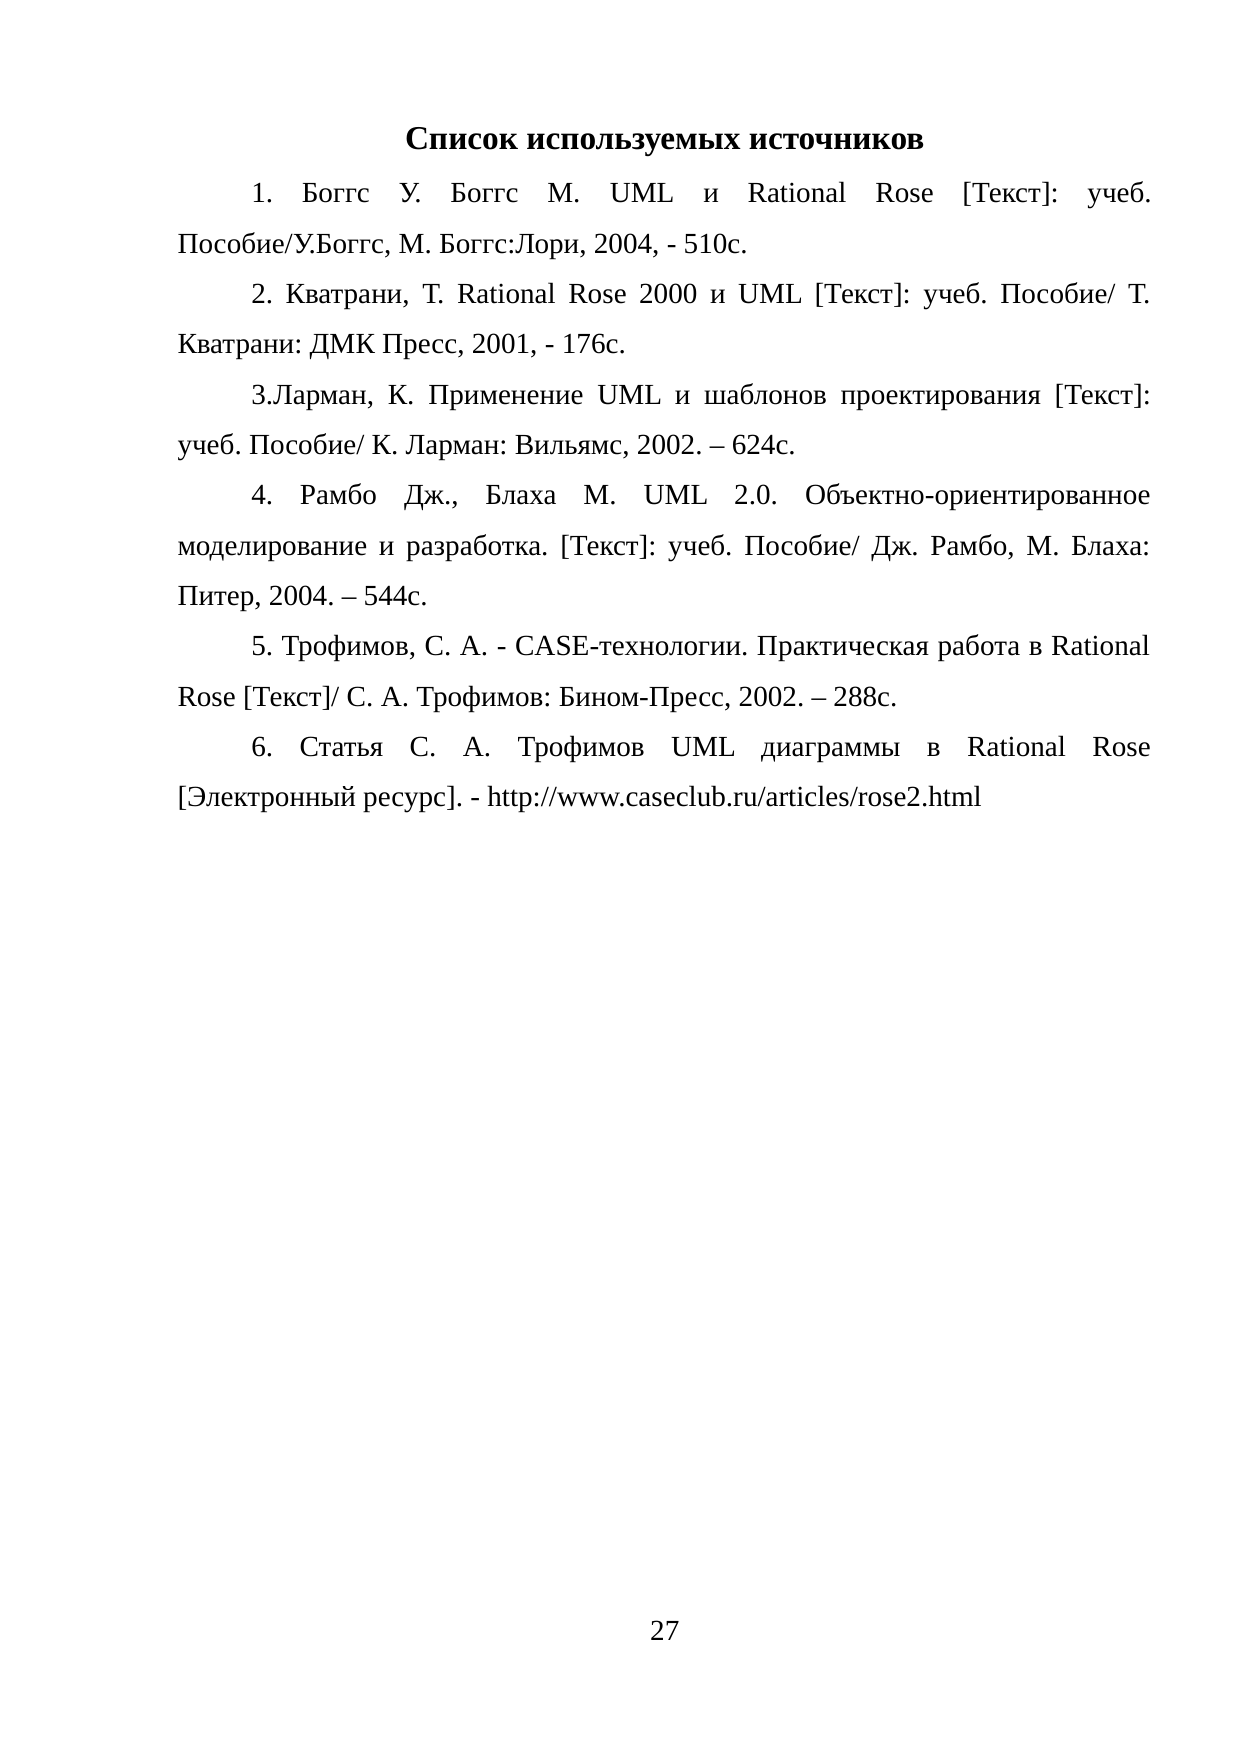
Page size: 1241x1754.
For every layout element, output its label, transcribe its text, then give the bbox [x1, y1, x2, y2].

text 1. Боггс У. Боггс М. UML и Rational Rose [Текст]: учеб. Пособие/У.Боггс, М. Боггс:Лори, 2004, - 510с. [177, 176, 1152, 259]
subtitle Список используемых источников [177, 118, 1152, 156]
text 2. Кватрани, Т. Rational Rose 2000 и UML [Текст]: учеб. Пособие/ Т. Кватрани: ДМК Пресс, 2001, - 176с. [177, 276, 1152, 360]
text 4. Рамбо Дж., Блаха М. UML 2.0. Объектно-ориентированное моделирование и разработка. [Текст]: учеб. Пособие/ Дж. Рамбо, М. Блаха: Питер, 2004. – 544с. [177, 477, 1152, 612]
text 3.Ларман, К. Применение UML и шаблонов проектирования [Текст]: учеб. Пособие/ К. Ларман: Вильямс, 2002. – 624с. [177, 377, 1152, 461]
text 5. Трофимов, С. А. - CASE-технологии. Практическая работа в Rational Rose [Текст]/ С. А. Трофимов: Бином-Пресс, 2002. – 288с. [177, 628, 1152, 712]
text 6. Статья С. А. Трофимов UML диаграммы в Rational Rose [Электронный ресурс]. - http://www.caseclub.ru/articles/rose2.html [177, 729, 1152, 813]
